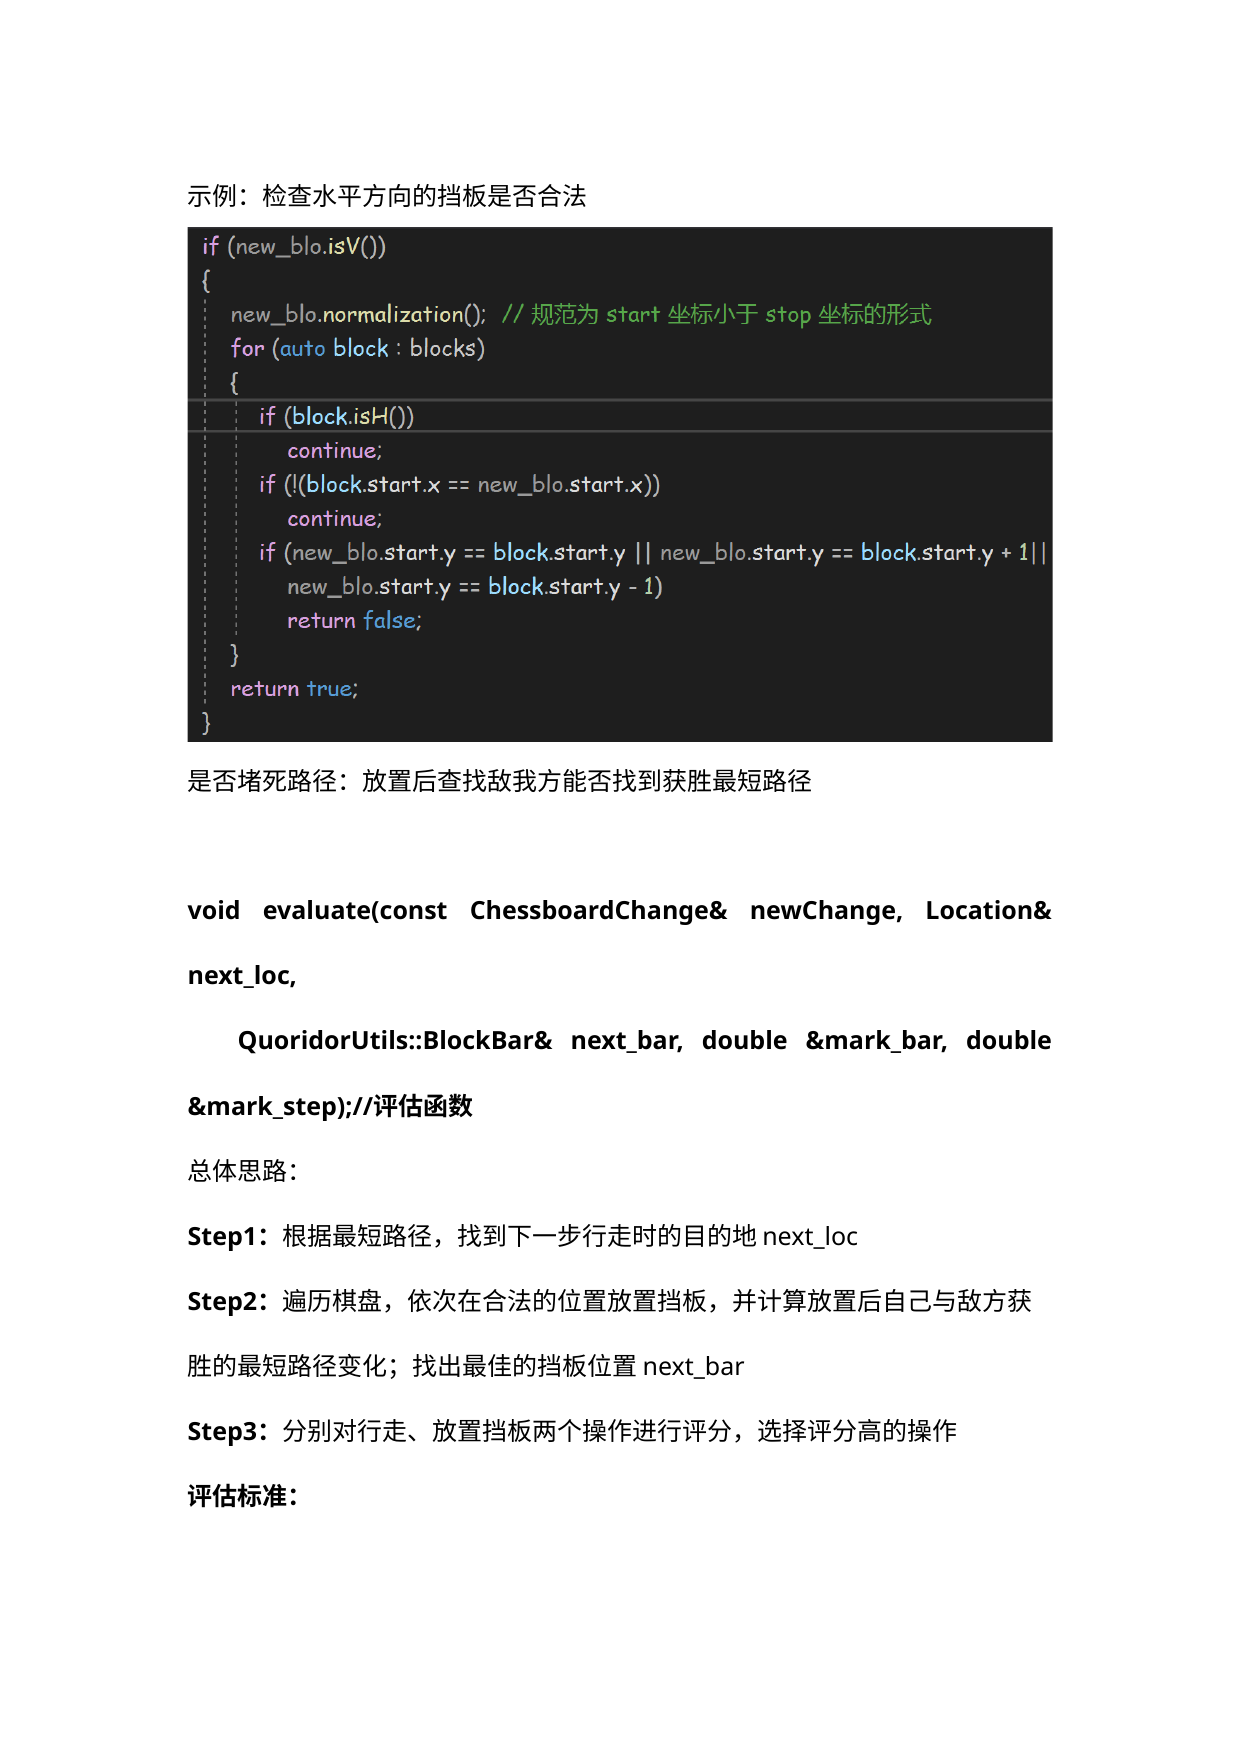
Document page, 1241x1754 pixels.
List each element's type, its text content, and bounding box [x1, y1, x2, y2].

text 示例：检查水平方向的挡板是否合法 [187, 162, 1053, 227]
text void evaluate(const ChessboardChange& newChange, Location& next_loc, [187, 877, 1053, 1007]
text QuoridorUtils::BlockBar& next_bar, double &mark_bar, double &mark_step);//评估函数 [187, 1007, 1053, 1137]
text Step2：遍历棋盘，依次在合法的位置放置挡板，并计算放置后自己与敌方获胜的最短路径变化；找出最佳的挡板位置next_bar [187, 1267, 1053, 1397]
text 评估标准： [187, 1462, 1053, 1527]
picture [187, 227, 1053, 742]
text Step1：根据最短路径，找到下一步行走时的目的地next_loc [187, 1202, 1053, 1267]
text Step3：分别对行走、放置挡板两个操作进行评分，选择评分高的操作 [187, 1397, 1053, 1462]
text 是否堵死路径：放置后查找敌我方能否找到获胜最短路径 [187, 747, 1053, 812]
text 总体思路： [187, 1137, 1053, 1202]
